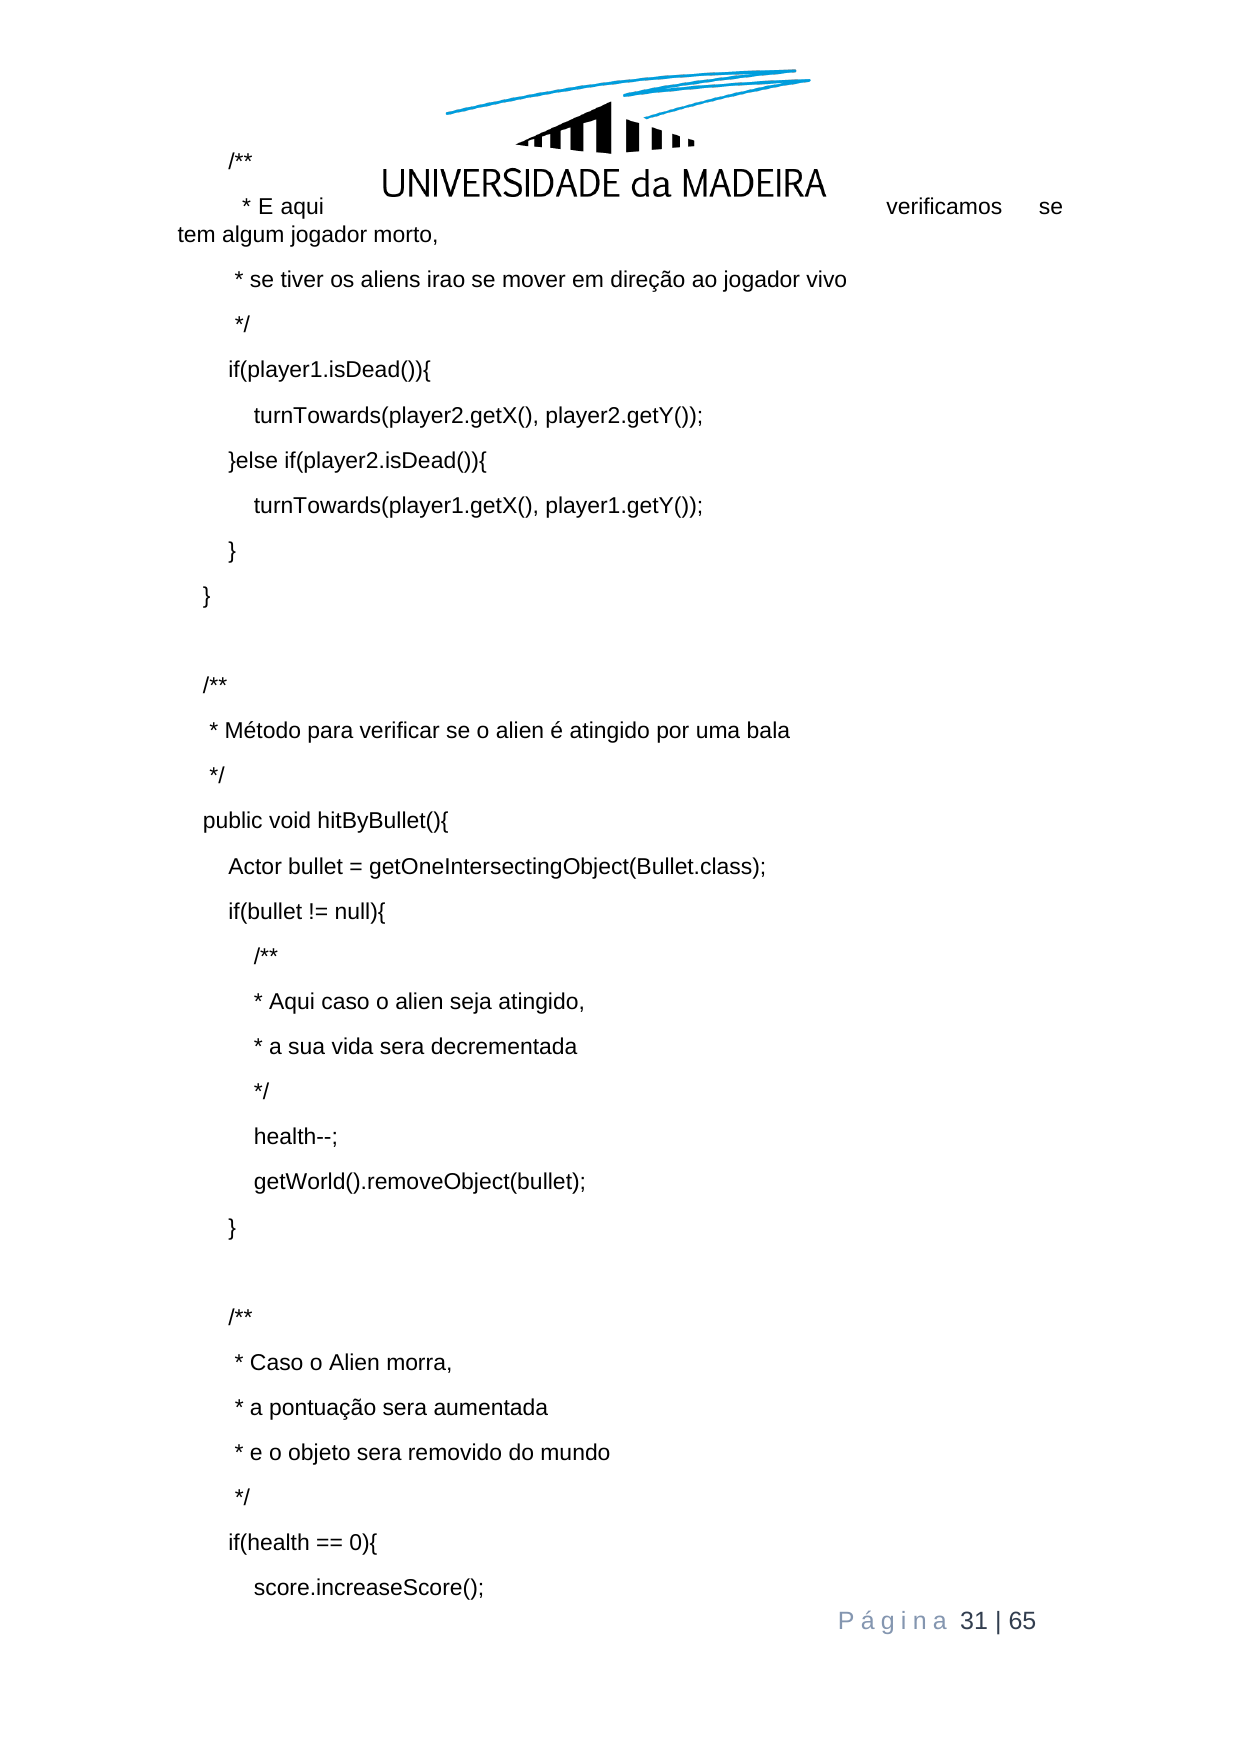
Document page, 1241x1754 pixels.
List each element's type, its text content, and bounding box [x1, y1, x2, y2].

text if(health == 0){ [177, 1529, 1063, 1556]
text Actor bullet = getOneIntersectingObject(Bullet.class); [177, 853, 1063, 879]
text /** [177, 148, 1063, 174]
text * se tiver os aliens irao se mover em direção ao jogador vivo [177, 266, 1063, 293]
text turnTowards(player2.getX(), player2.getY()); [177, 402, 1063, 428]
text * a pontuação sera aumentada [177, 1394, 1063, 1420]
picture [342, 0, 868, 148]
text if(player1.isDead()){ [177, 356, 1063, 383]
text turnTowards(player1.getX(), player1.getY()); [177, 492, 1063, 518]
picture [342, 174, 868, 193]
text * Aqui caso o alien seja atingido, [177, 988, 1063, 1014]
text * Caso o Alien morra, [177, 1349, 1063, 1375]
text public void hitByBullet(){ [177, 807, 1063, 834]
text score.increaseScore(); [177, 1574, 1063, 1601]
text */ [177, 1078, 1063, 1104]
text /** [177, 1304, 1063, 1330]
text * a sua vida sera decrementada [177, 1033, 1063, 1059]
text } [177, 537, 1063, 563]
text * Método para verificar se o alien é atingido por uma bala [177, 717, 1063, 744]
text /** [177, 943, 1063, 969]
text health--; [177, 1123, 1063, 1149]
text getWorld().removeObject(bullet); [177, 1168, 1063, 1195]
text }else if(player2.isDead()){ [177, 447, 1063, 473]
text } [177, 582, 1063, 608]
text * e o objeto sera removido do mundo [177, 1439, 1063, 1465]
text } [177, 1213, 1063, 1240]
text */ [177, 311, 1063, 338]
text */ [177, 762, 1063, 789]
text */ [177, 1484, 1063, 1510]
text if(bullet != null){ [177, 898, 1063, 924]
text /** [177, 672, 1063, 698]
text * E aqui verificamos se tem algum jogador morto, [177, 193, 1063, 247]
